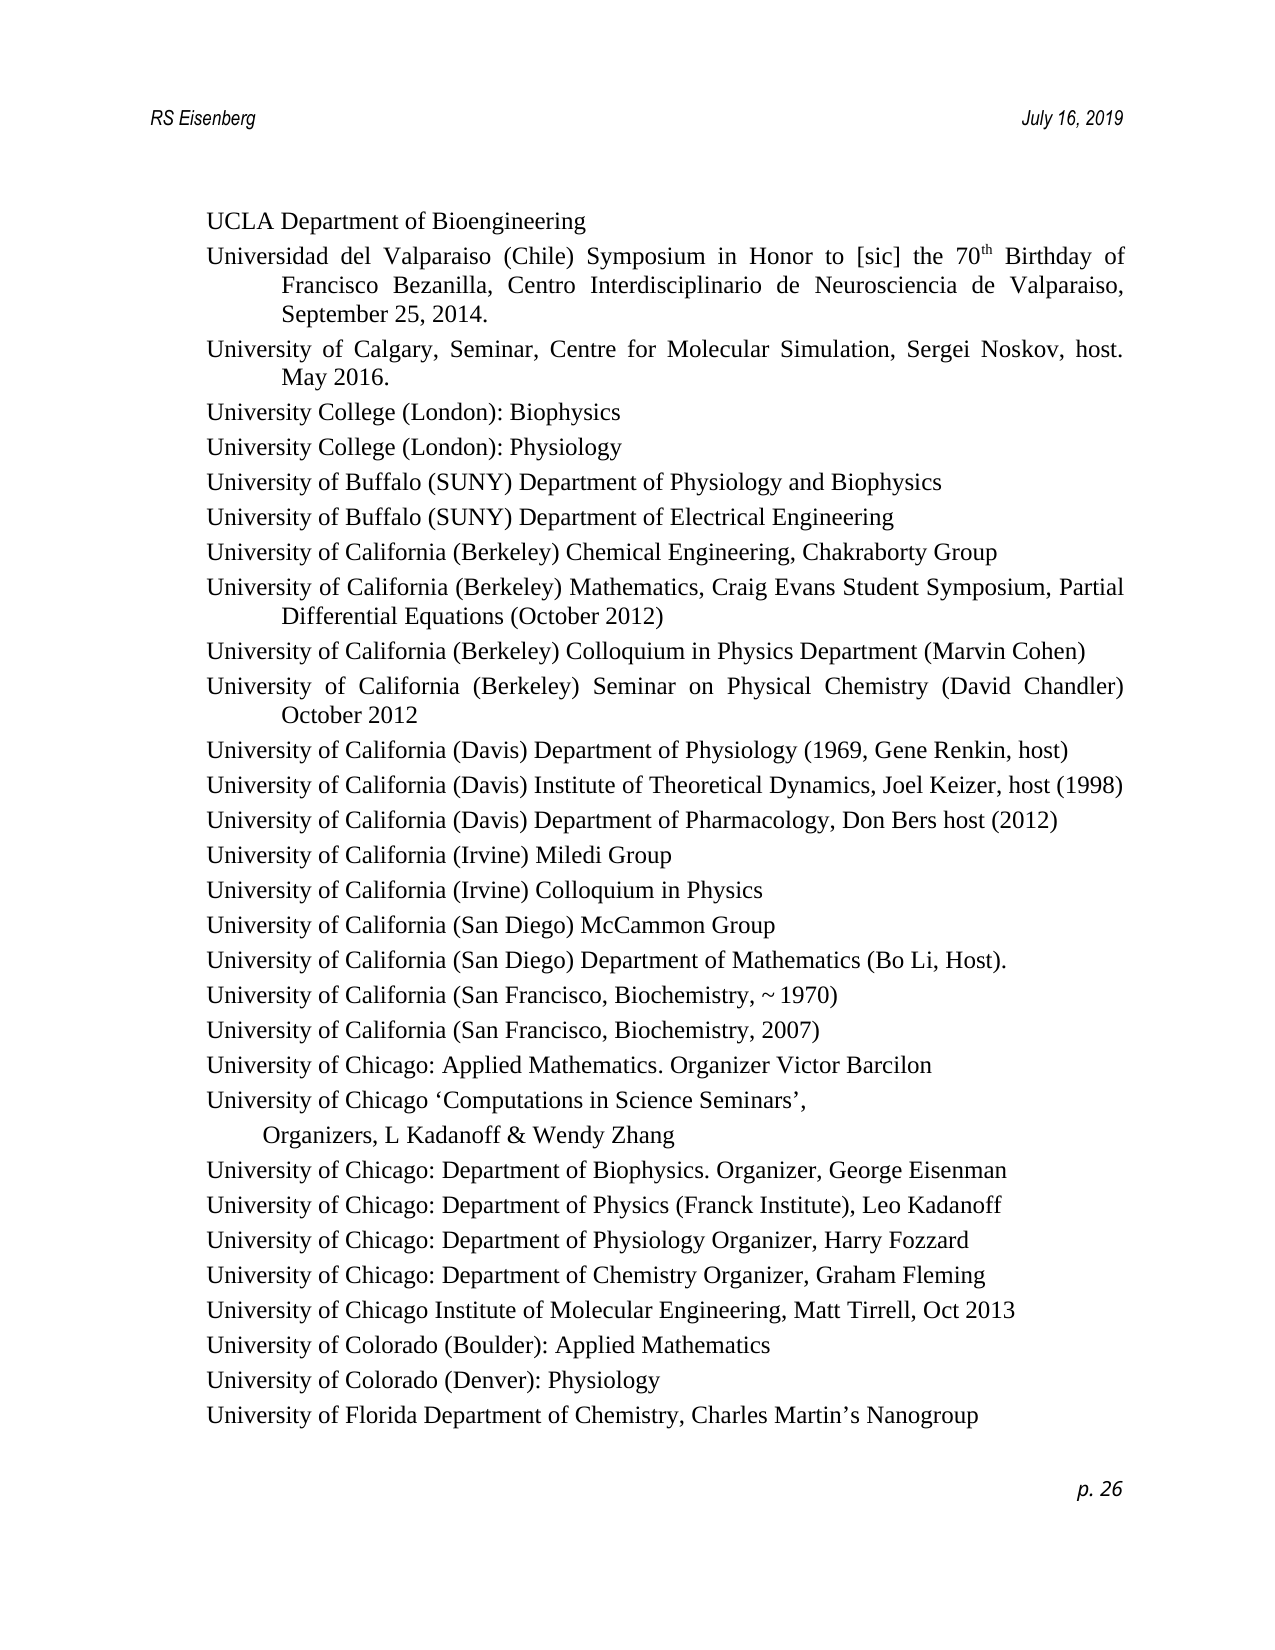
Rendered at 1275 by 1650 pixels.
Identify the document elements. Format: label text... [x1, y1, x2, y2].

text Organizers, L Kadanoff & Wendy Zhang [206, 1120, 1125, 1149]
text University of California (San Diego) Department of Mathematics (Bo Li, Host). [206, 945, 1125, 974]
text University of Chicago: Applied Mathematics. Organizer Victor Barcilon [206, 1050, 1125, 1079]
text University of California (Davis) Institute of Theoretical Dynamics, Joel Keizer, host (1998) [206, 770, 1125, 799]
text University of Chicago: Department of Physics (Franck Institute), Leo Kadanoff [206, 1190, 1125, 1219]
text University of California (Irvine) Miledi Group [206, 840, 1125, 869]
text University of Chicago Institute of Molecular Engineering, Matt Tirrell, Oct 2013 [206, 1295, 1125, 1324]
text University of California (San Diego) McCammon Group [206, 910, 1125, 939]
text University of California (Davis) Department of Physiology (1969, Gene Renkin, host) [206, 735, 1125, 764]
text University of Buffalo (SUNY) Department of Electrical Engineering [206, 502, 1125, 531]
text UCLA Department of Bioengineering [206, 206, 1125, 235]
text University of California (Davis) Department of Pharmacology, Don Bers host (2012) [206, 805, 1125, 834]
text University of California (Berkeley) Colloquium in Physics Department (Marvin Cohen) [206, 636, 1125, 665]
text University of California (Berkeley) Mathematics, Craig Evans Student Symposium, Partial Differential Equations (October 2012) [206, 572, 1125, 630]
text University of Chicago ‘Computations in Science Seminars’, [206, 1085, 1125, 1114]
text University of Colorado (Boulder): Applied Mathematics [206, 1330, 1125, 1359]
text University of California (Berkeley) Seminar on Physical Chemistry (David Chandler) October 2012 [206, 671, 1125, 729]
text Universidad del Valparaiso (Chile) Symposium in Honor to [sic] the 70th Birthday of Francisco Bezanilla, Centro Interdisciplinario de Neurosciencia de Valparaiso, September 25, 2014. [206, 241, 1125, 327]
text University of Florida Department of Chemistry, Charles Martin’s Nanogroup [206, 1400, 1125, 1429]
text University College (London): Physiology [206, 432, 1125, 461]
text University of Colorado (Denver): Physiology [206, 1365, 1125, 1394]
text University of Buffalo (SUNY) Department of Physiology and Biophysics [206, 467, 1125, 496]
text University of Chicago: Department of Biophysics. Organizer, George Eisenman [206, 1155, 1125, 1184]
text University of Chicago: Department of Physiology Organizer, Harry Fozzard [206, 1225, 1125, 1254]
text University of California (Berkeley) Chemical Engineering, Chakraborty Group [206, 537, 1125, 566]
text University of Chicago: Department of Chemistry Organizer, Graham Fleming [206, 1260, 1125, 1289]
text University of California (Irvine) Colloquium in Physics [206, 875, 1125, 904]
text University College (London): Biophysics [206, 397, 1125, 426]
text University of California (San Francisco, Biochemistry, 2007) [206, 1015, 1125, 1044]
text University of Calgary, Seminar, Centre for Molecular Simulation, Sergei Noskov, host. May 2016. [206, 334, 1125, 391]
text University of California (San Francisco, Biochemistry, ~ 1970) [206, 980, 1125, 1009]
